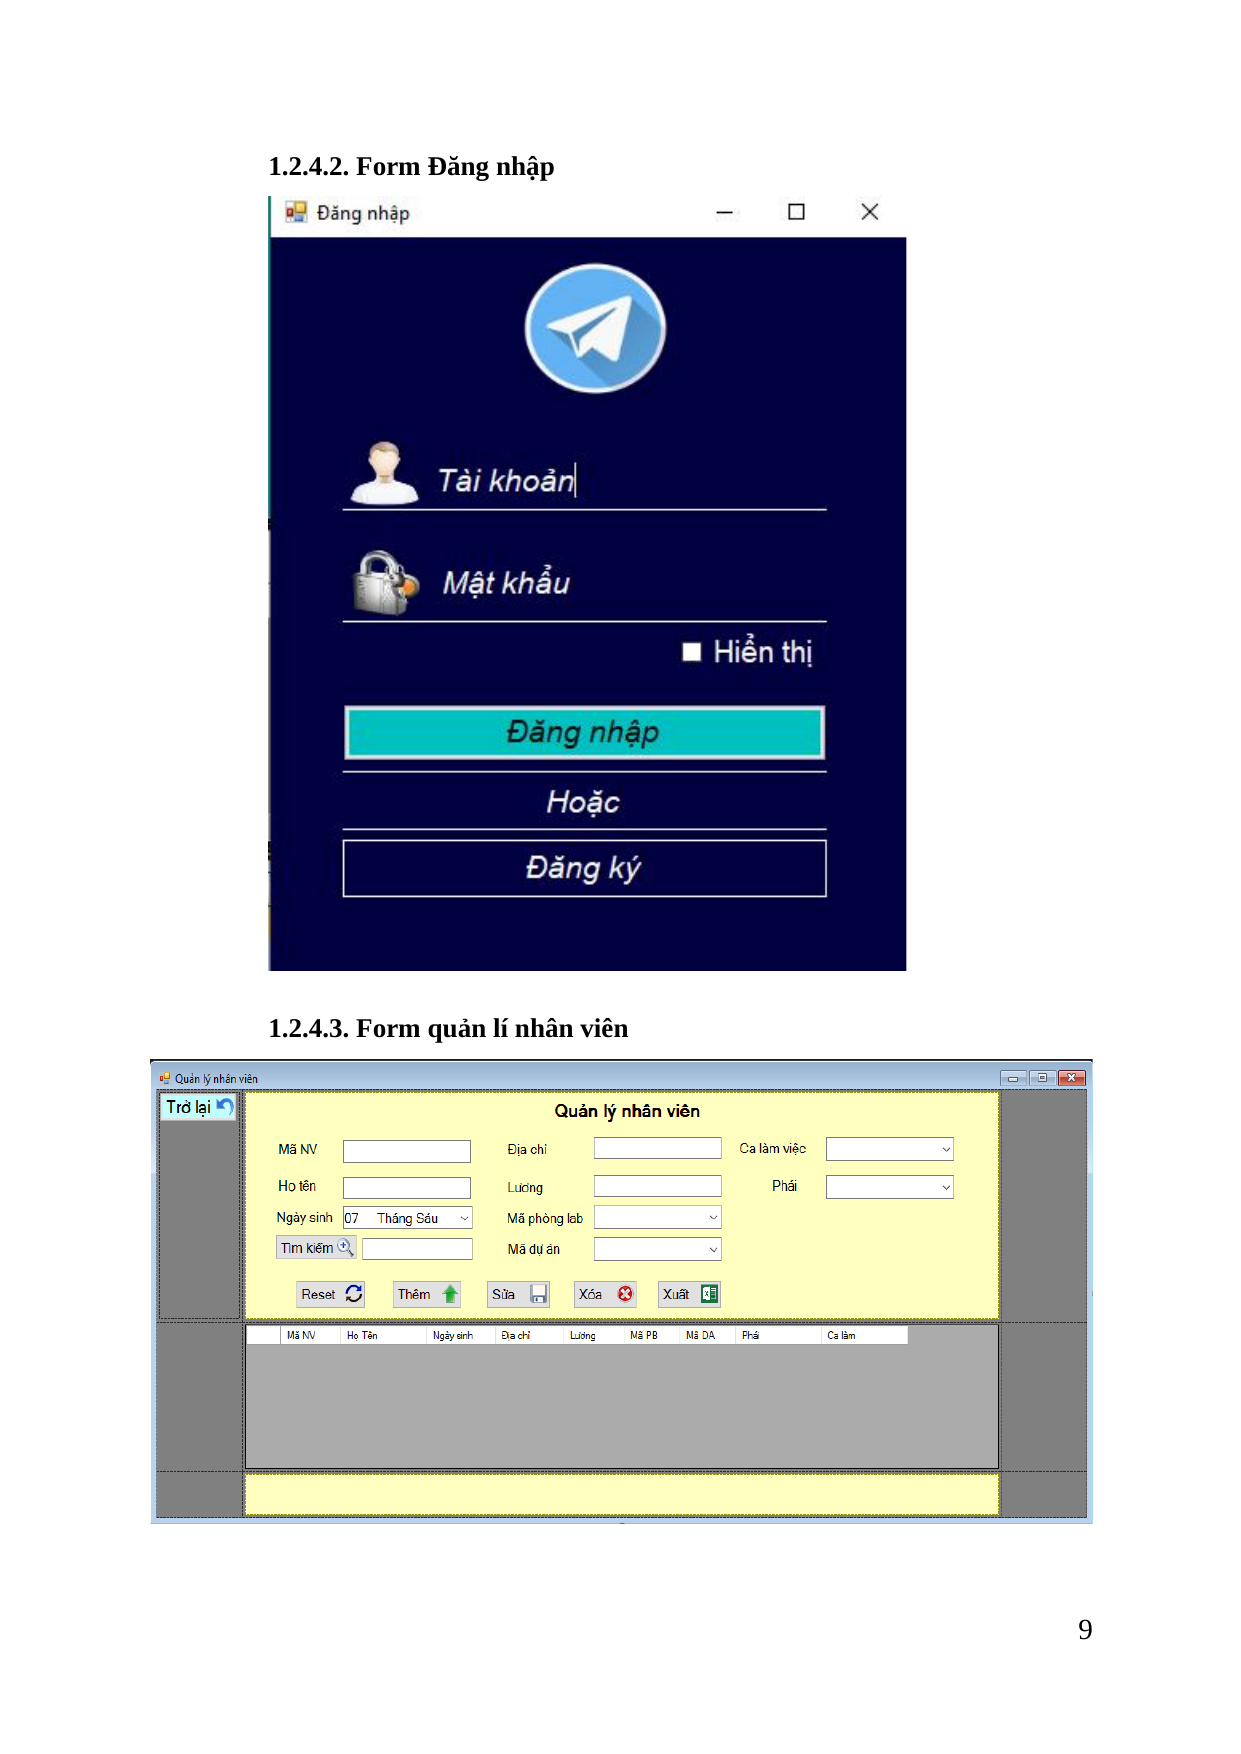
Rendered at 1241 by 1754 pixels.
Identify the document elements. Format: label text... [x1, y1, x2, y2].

picture [150, 1059, 1093, 1524]
text 1.2.4.2. Form Đăng nhập [268, 150, 1093, 181]
text 1.2.4.3. Form quản lí nhân viên [268, 1012, 1093, 1044]
picture [268, 196, 907, 971]
